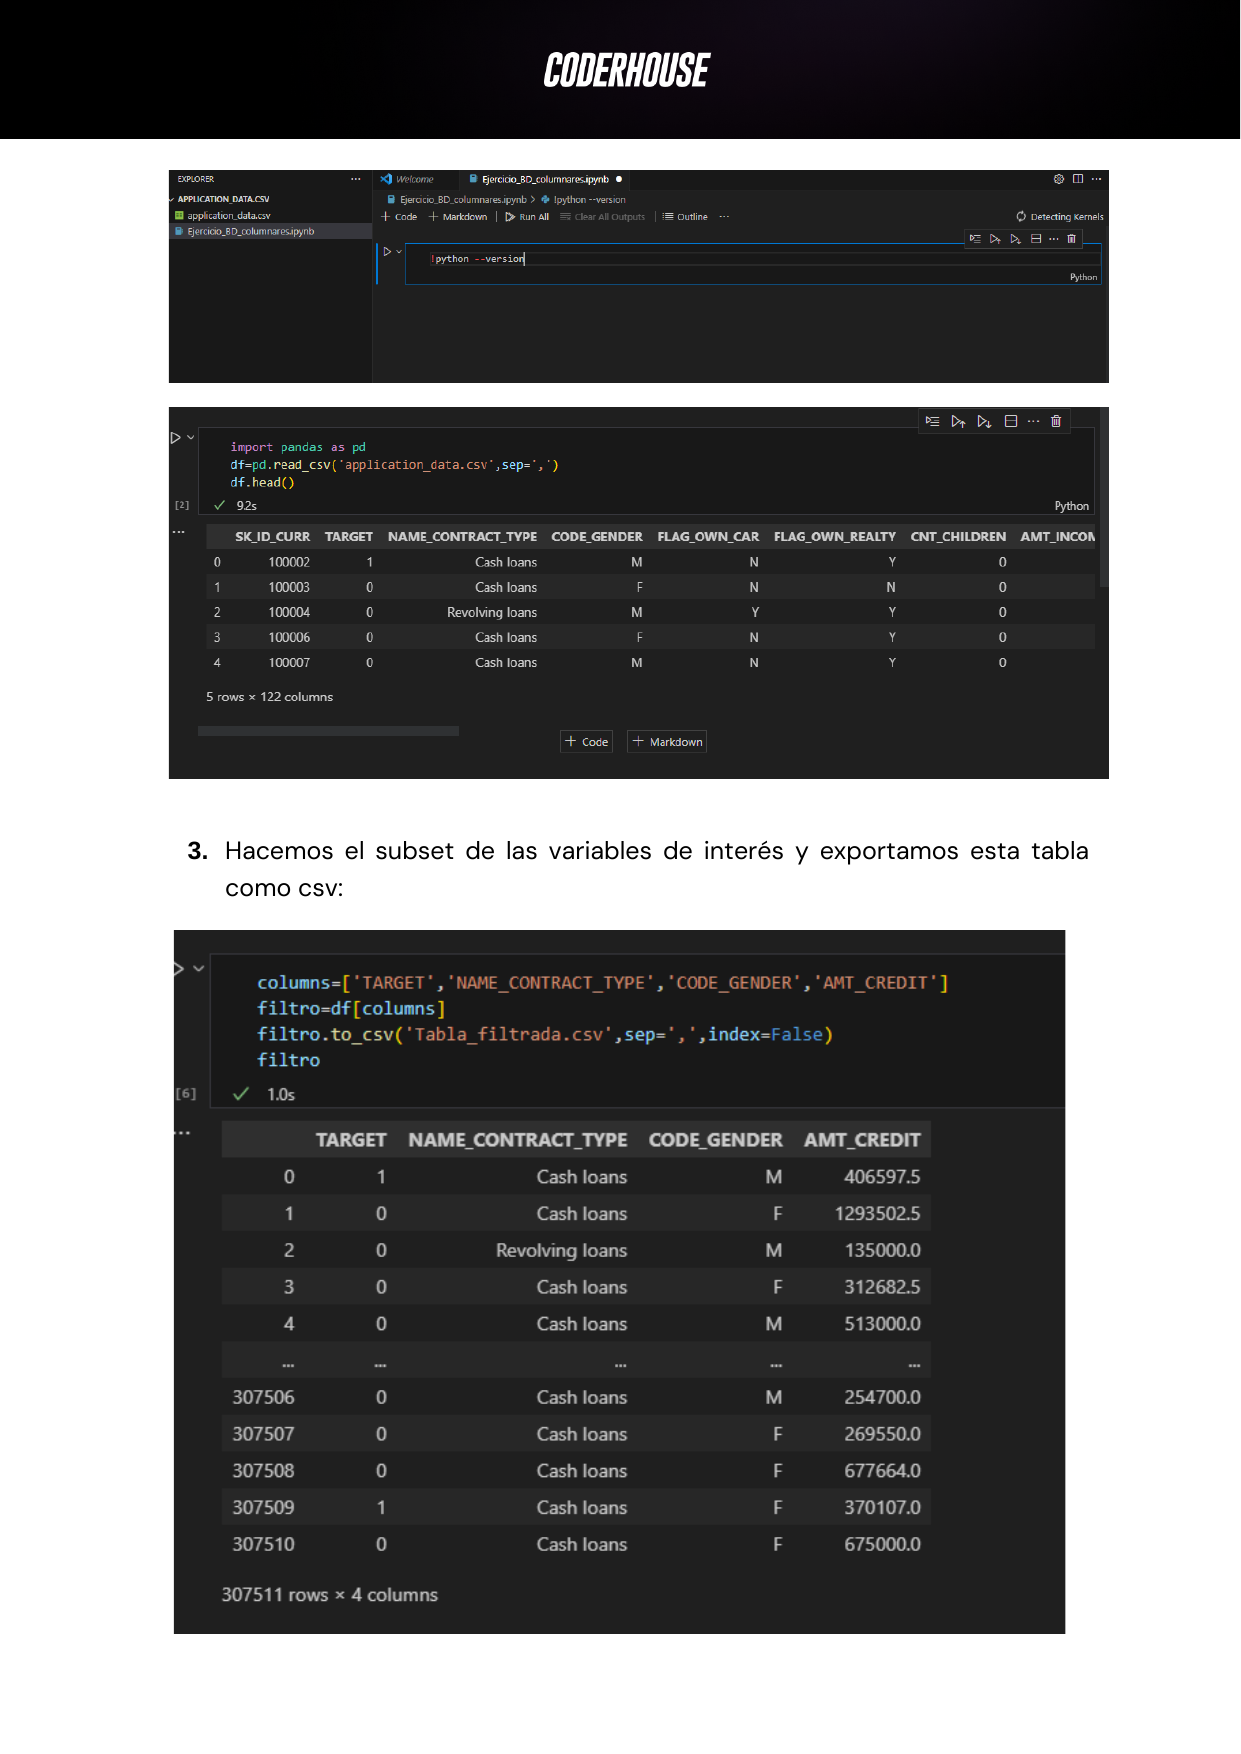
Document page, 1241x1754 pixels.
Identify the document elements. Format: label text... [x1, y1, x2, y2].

picture [173, 930, 1066, 1634]
list Hacemos el subset de las variables de interés y exportamos esta tabla como csv: [187, 835, 1090, 904]
picture [168, 170, 1109, 383]
picture [168, 407, 1109, 779]
picture [0, 0, 1241, 139]
